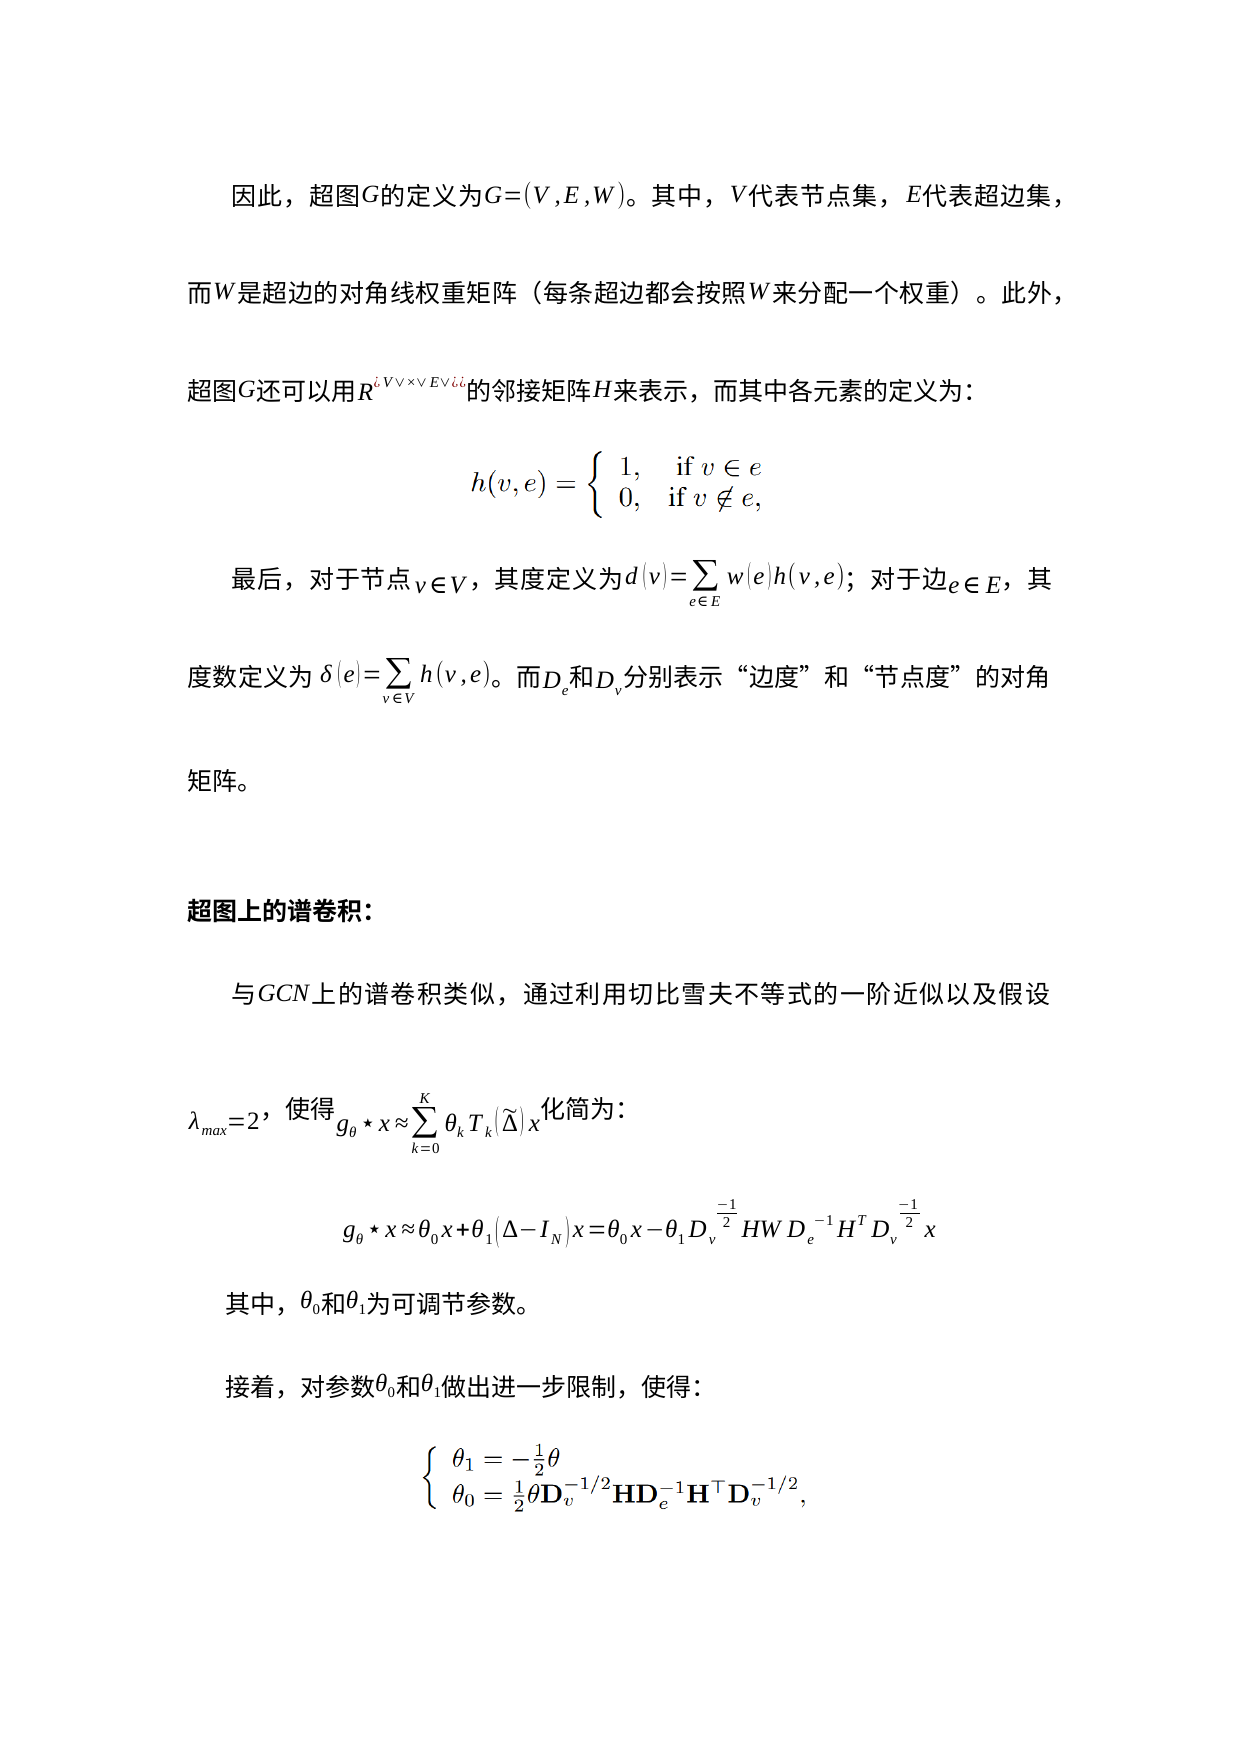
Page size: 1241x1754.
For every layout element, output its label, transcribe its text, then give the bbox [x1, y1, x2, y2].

text 因此，超图的定义为。其中，代表节点集，代表超边集，而是超边的对角线权重矩阵（每条超边都会按照来分配一个权重）。此外，超图还可以用的邻接矩阵来表示，而其中各元素的定义为： [187, 162, 1053, 422]
text 最后，对于节点，其度定义为；对于边，其度数定义为 。而和分别表示“边度”和“节点度”的对角矩阵。 [187, 552, 1053, 812]
text 与上的谱卷积类似，通过利用切比雪夫不等式的一阶近似以及假设，使得化简为： [187, 961, 1053, 1172]
list 其中，和为可调节参数。 [225, 1270, 1053, 1335]
picture [413, 1436, 827, 1523]
picture [442, 440, 798, 530]
text 超图上的谱卷积： [187, 877, 1053, 942]
text 接着，对参数和做出进一步限制，使得： [187, 1353, 1053, 1418]
